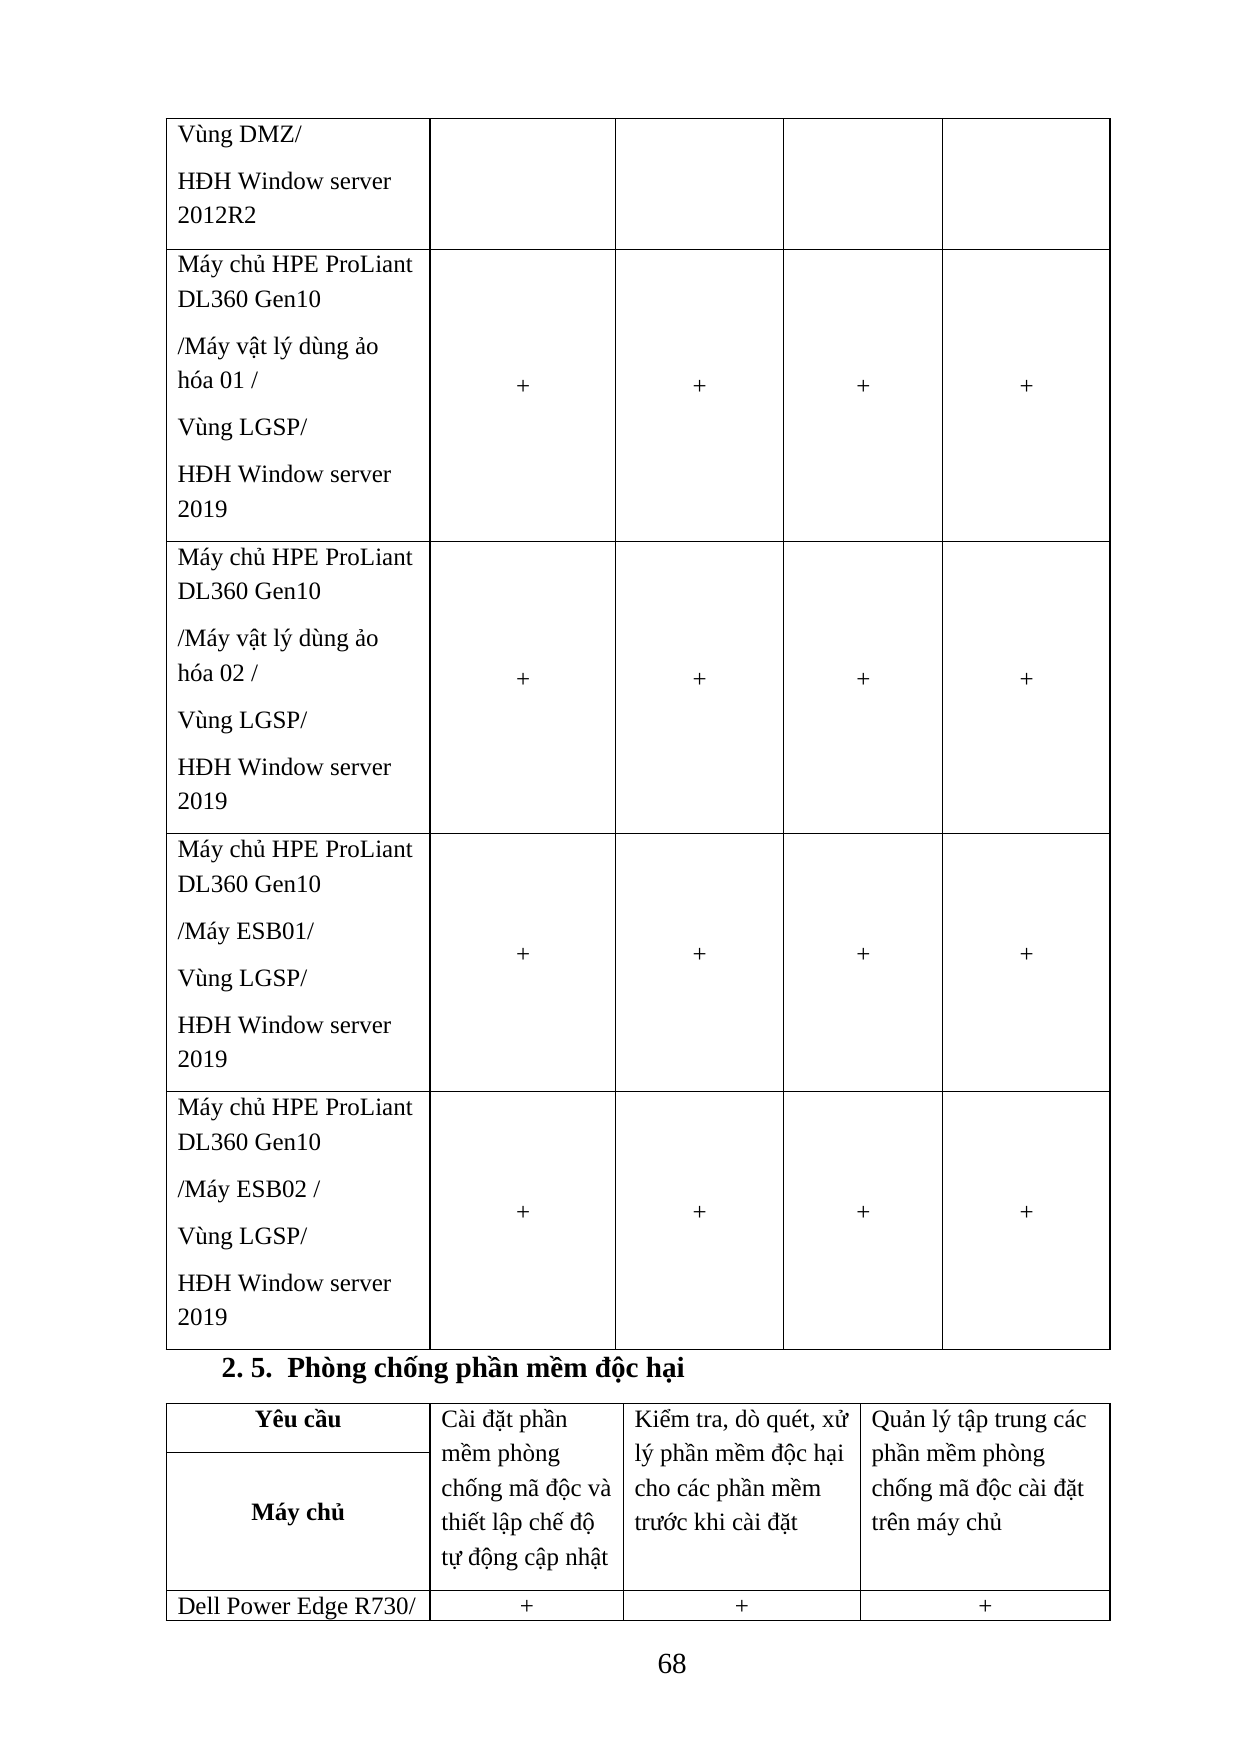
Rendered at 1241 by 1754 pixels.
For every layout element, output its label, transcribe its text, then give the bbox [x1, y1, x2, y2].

table_cell + [943, 1092, 1109, 1349]
table_cell + [861, 1591, 1109, 1619]
table_cell + [616, 1092, 783, 1349]
table_cell + [431, 119, 615, 248]
table_cell + [431, 834, 615, 1091]
text 2. 5. Phòng chống phần mềm độc hại [177, 1350, 1122, 1384]
table_header Yêu cầu [167, 1404, 429, 1452]
table_cell + [431, 1092, 615, 1349]
table_cell + [616, 834, 783, 1091]
table_cell Máy chủ HPE ProLiant DL360 Gen10 /Máy ESB01/ Vùng LGSP/ HĐH Window server 2019 [167, 834, 429, 1091]
table_cell + [784, 119, 942, 248]
table_cell + [943, 542, 1109, 833]
table_header Cài đặt phần mềm phòng chống mã độc và thiết lập chế độ tự động cập nhật [431, 1404, 623, 1590]
table_cell + [784, 542, 942, 833]
table_header Kiểm tra, dò quét, xử lý phần mềm độc hại cho các phần mềm trước khi cài đặt [624, 1404, 860, 1590]
table_cell + [943, 119, 1109, 248]
table_cell + [624, 1591, 860, 1619]
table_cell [167, 1591, 429, 1619]
table_cell + [616, 250, 783, 541]
table_cell + [943, 834, 1109, 1091]
table_cell Máy chủ [167, 1453, 429, 1590]
table_cell Máy chủ HPE ProLiant DL360 Gen10 /Máy vật lý dùng ảo hóa 02 / Vùng LGSP/ HĐH Window server 2019 [167, 542, 429, 833]
table_cell + [431, 542, 615, 833]
table_cell Máy chủ HPE ProLiant DL360 Gen10 /Máy vật lý dùng ảo hóa 01 / Vùng LGSP/ HĐH Window server 2019 [167, 250, 429, 541]
table_cell + [431, 250, 615, 541]
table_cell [167, 119, 429, 248]
table_cell + [616, 119, 783, 248]
table_cell + [943, 250, 1109, 541]
table_header Quản lý tập trung các phần mềm phòng chống mã độc cài đặt trên máy chủ [861, 1404, 1109, 1590]
table_cell Máy chủ HPE ProLiant DL360 Gen10 /Máy ESB02 / Vùng LGSP/ HĐH Window server 2019 [167, 1092, 429, 1349]
table_cell + [784, 250, 942, 541]
table_cell + [616, 542, 783, 833]
table_cell + [784, 1092, 942, 1349]
table_cell + [784, 834, 942, 1091]
table_cell + [431, 1591, 623, 1619]
